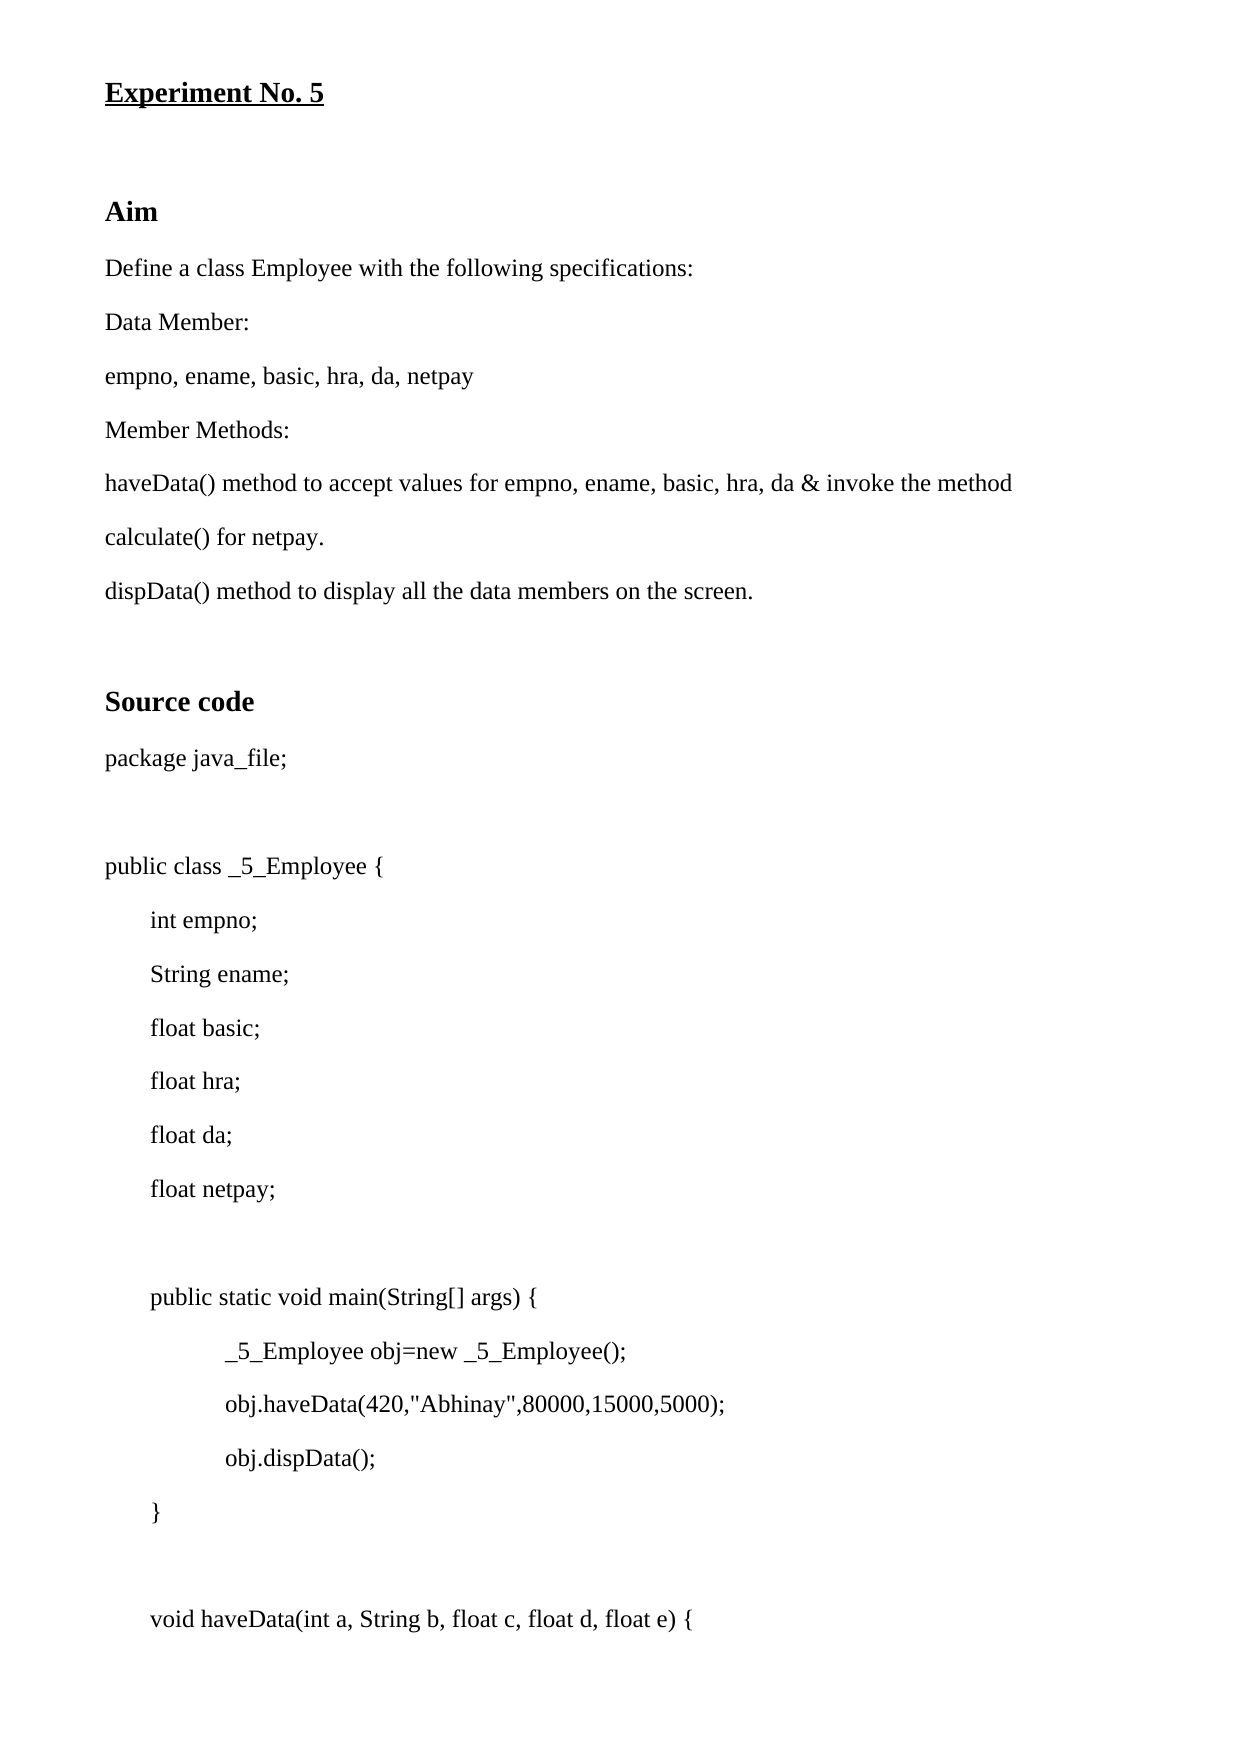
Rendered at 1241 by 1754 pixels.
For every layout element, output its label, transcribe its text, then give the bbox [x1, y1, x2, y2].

text public class _5_Employee { [104, 851, 1165, 880]
text Source code [104, 684, 1165, 717]
text float netpay; [104, 1174, 1165, 1203]
text float basic; [104, 1013, 1165, 1041]
text int empno; [104, 905, 1165, 934]
text String ename; [104, 959, 1165, 987]
text obj.haveData(420,"Abhinay",80000,15000,5000); [104, 1389, 1165, 1418]
text haveData() method to accept values for empno, ename, basic, hra, da & invoke the method [104, 468, 1165, 497]
text Member Methods: [104, 415, 1165, 443]
text } [104, 1497, 1165, 1526]
text _5_Employee obj=new _5_Employee(); [104, 1336, 1165, 1364]
text void haveData(int a, String b, float c, float d, float e) { [104, 1604, 1165, 1633]
text public static void main(String[] args) { [104, 1282, 1165, 1311]
text dispData() method to display all the data members on the screen. [104, 576, 1165, 605]
text empno, ename, basic, hra, da, netpay [104, 361, 1165, 389]
text Experiment No. 5 [104, 75, 1165, 108]
text float da; [104, 1120, 1165, 1149]
text obj.dispData(); [104, 1443, 1165, 1472]
text float hra; [104, 1066, 1165, 1095]
text calculate() for netpay. [104, 522, 1165, 551]
text package java_file; [104, 743, 1165, 772]
text Define a class Employee with the following specifications: [104, 253, 1165, 282]
text Aim [104, 194, 1165, 227]
text Data Member: [104, 307, 1165, 336]
